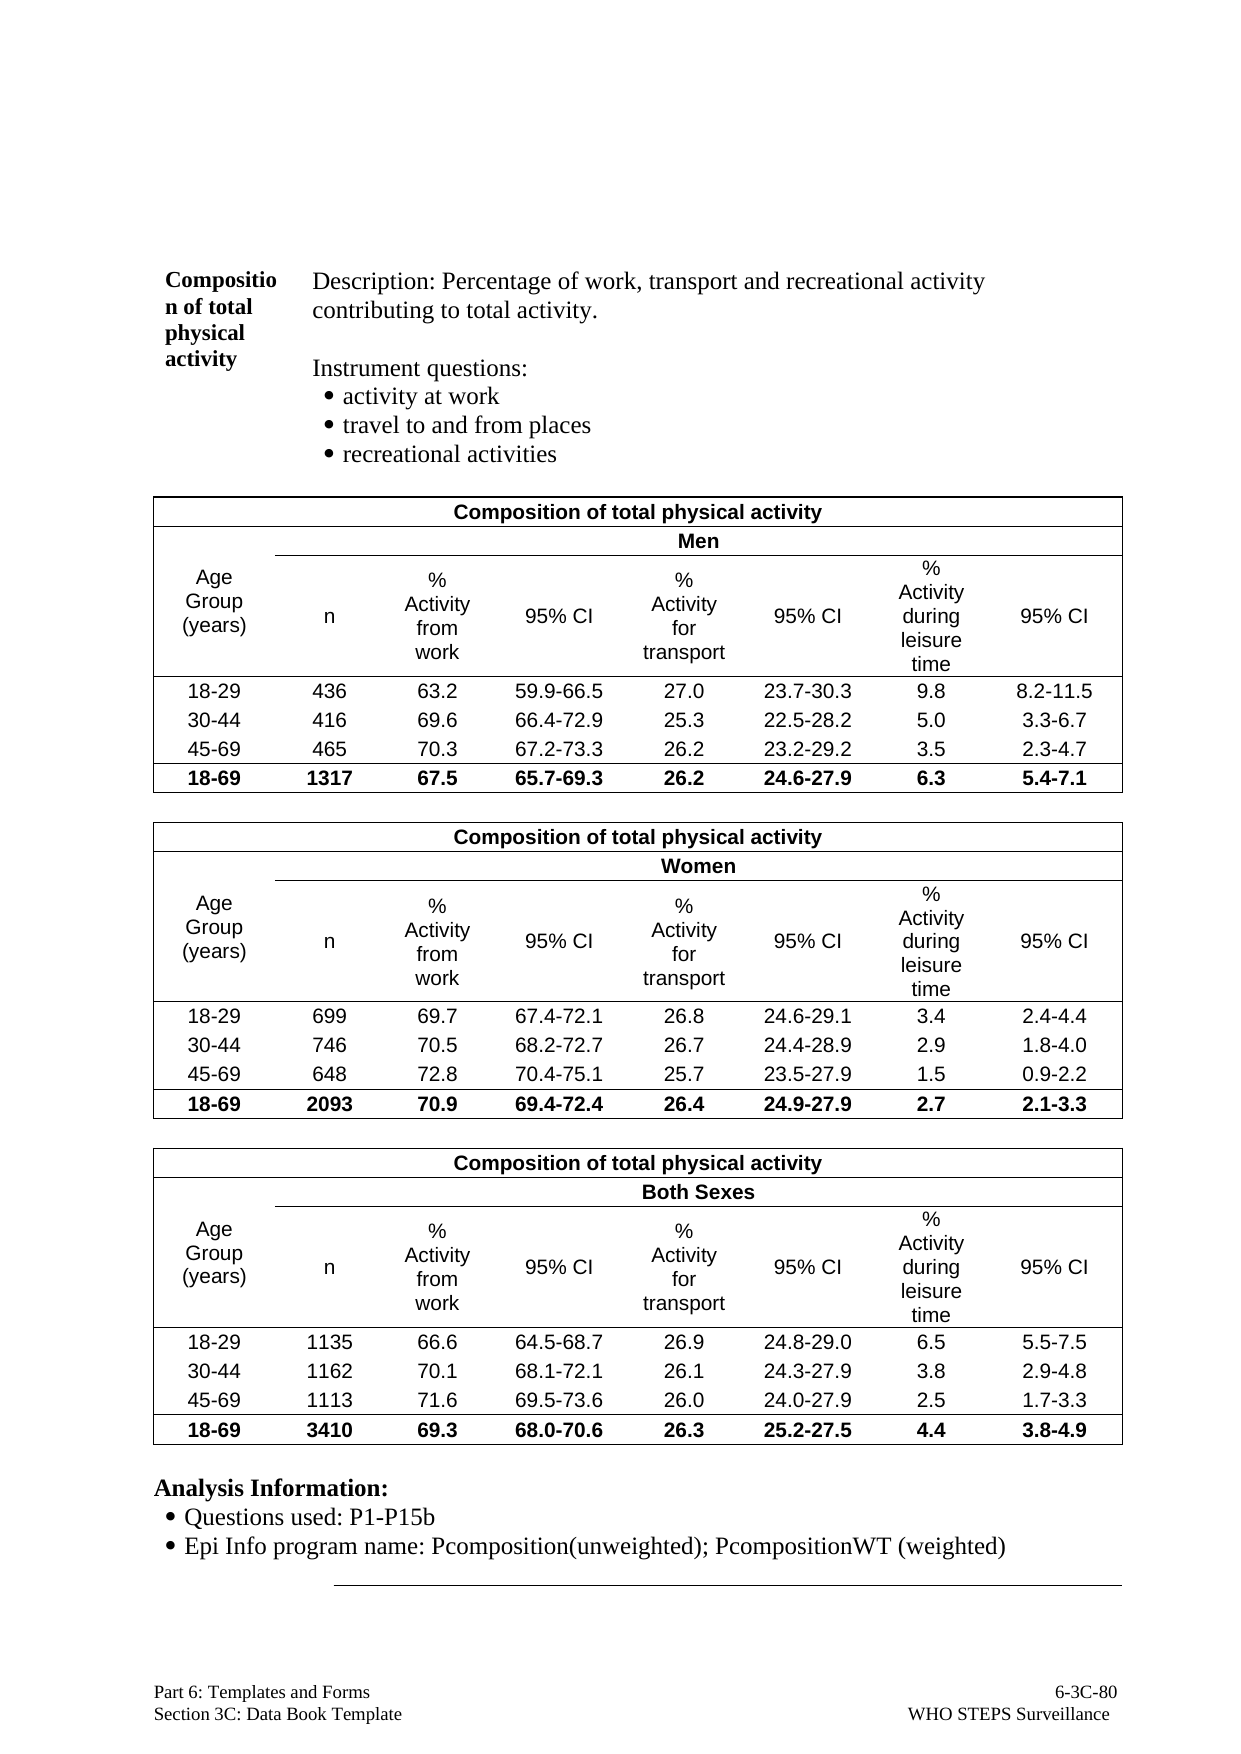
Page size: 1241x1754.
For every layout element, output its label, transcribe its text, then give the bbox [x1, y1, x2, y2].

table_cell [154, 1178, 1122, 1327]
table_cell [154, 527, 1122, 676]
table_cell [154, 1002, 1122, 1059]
text Epi Info program name: Pcomposition(unweighted); PcompositionWT (weighted) [166, 1531, 1122, 1559]
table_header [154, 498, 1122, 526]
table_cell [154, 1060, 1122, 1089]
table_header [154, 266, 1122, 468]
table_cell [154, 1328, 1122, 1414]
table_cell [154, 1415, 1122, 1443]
text Questions used: P1-P15b [166, 1502, 1122, 1531]
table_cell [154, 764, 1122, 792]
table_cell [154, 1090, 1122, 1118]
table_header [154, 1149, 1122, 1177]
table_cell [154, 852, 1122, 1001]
text Analysis Information: [153, 1473, 1122, 1502]
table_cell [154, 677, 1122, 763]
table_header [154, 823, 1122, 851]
